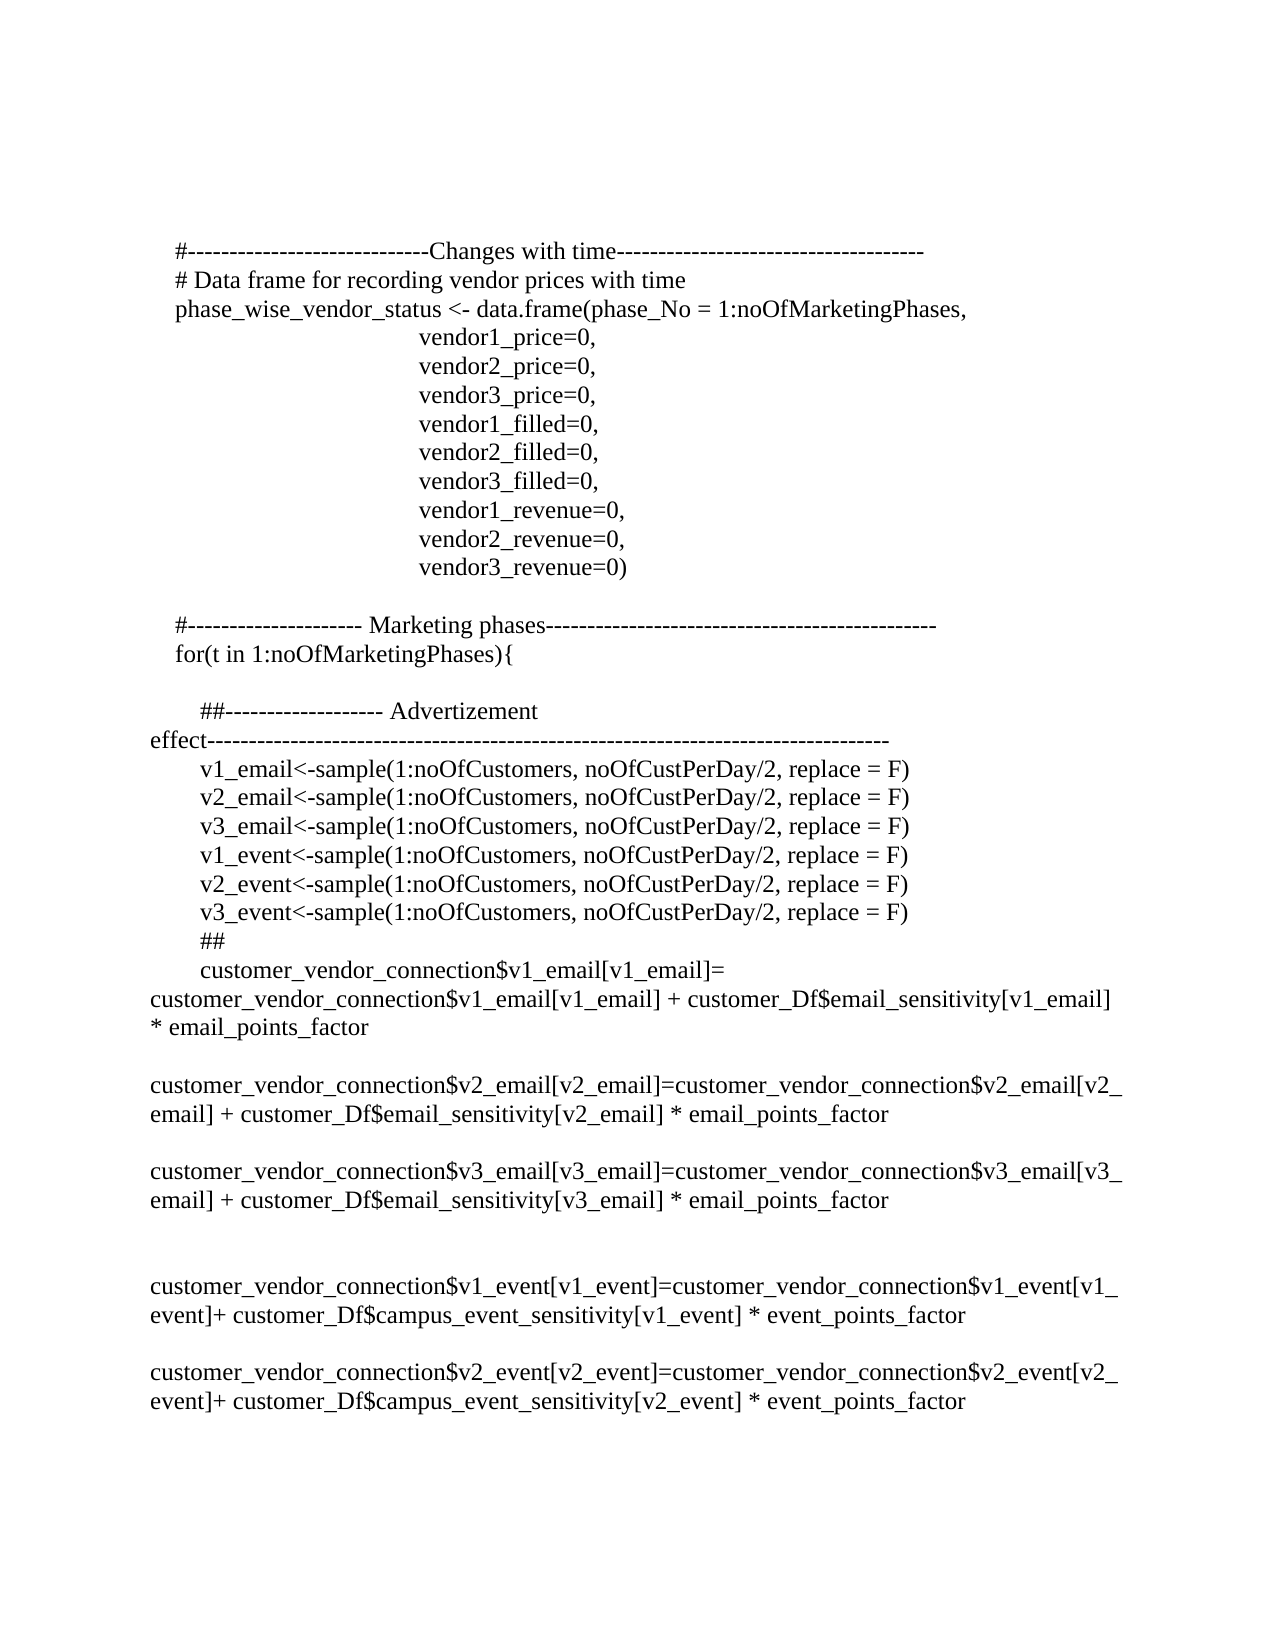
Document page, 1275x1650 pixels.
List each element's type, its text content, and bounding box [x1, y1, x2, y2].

text ## [150, 926, 1125, 955]
text customer_vendor_connection$v1_event[v1_event]=customer_vendor_connection$v1_event[v1_event]+ customer_Df$campus_event_sensitivity[v1_event] * event_points_factor [150, 1242, 1125, 1329]
text vendor1_filled=0, [150, 409, 1125, 437]
text #--------------------- Marketing phases----------------------------------------------- [150, 610, 1125, 639]
text v2_email<-sample(1:noOfCustomers, noOfCustPerDay/2, replace = F) [150, 782, 1125, 811]
text vendor1_price=0, [150, 322, 1125, 351]
text for(t in 1:noOfMarketingPhases){ [150, 639, 1125, 667]
text ##------------------- Advertizement effect---------------------------------------------------------------------------------- [150, 696, 1125, 754]
text v2_event<-sample(1:noOfCustomers, noOfCustPerDay/2, replace = F) [150, 869, 1125, 897]
text v3_event<-sample(1:noOfCustomers, noOfCustPerDay/2, replace = F) [150, 897, 1125, 926]
text # Data frame for recording vendor prices with time [150, 265, 1125, 294]
text vendor2_revenue=0, [150, 524, 1125, 552]
text v1_email<-sample(1:noOfCustomers, noOfCustPerDay/2, replace = F) [150, 754, 1125, 782]
text v1_event<-sample(1:noOfCustomers, noOfCustPerDay/2, replace = F) [150, 840, 1125, 869]
text customer_vendor_connection$v2_email[v2_email]=customer_vendor_connection$v2_email[v2_email] + customer_Df$email_sensitivity[v2_email] * email_points_factor [150, 1041, 1125, 1127]
text phase_wise_vendor_status <- data.frame(phase_No = 1:noOfMarketingPhases, [150, 294, 1125, 322]
text customer_vendor_connection$v1_email[v1_email]= customer_vendor_connection$v1_email[v1_email] + customer_Df$email_sensitivity[v1_email] * email_points_factor [150, 955, 1125, 1041]
text customer_vendor_connection$v2_event[v2_event]=customer_vendor_connection$v2_event[v2_event]+ customer_Df$campus_event_sensitivity[v2_event] * event_points_factor [150, 1329, 1125, 1415]
text vendor3_revenue=0) [150, 552, 1125, 581]
text vendor1_revenue=0, [150, 495, 1125, 524]
text customer_vendor_connection$v3_email[v3_email]=customer_vendor_connection$v3_email[v3_email] + customer_Df$email_sensitivity[v3_email] * email_points_factor [150, 1127, 1125, 1214]
text #-----------------------------Changes with time------------------------------------- [150, 236, 1125, 265]
text vendor2_filled=0, [150, 437, 1125, 466]
text vendor2_price=0, [150, 351, 1125, 380]
text vendor3_filled=0, [150, 466, 1125, 495]
text v3_email<-sample(1:noOfCustomers, noOfCustPerDay/2, replace = F) [150, 811, 1125, 840]
text vendor3_price=0, [150, 380, 1125, 409]
